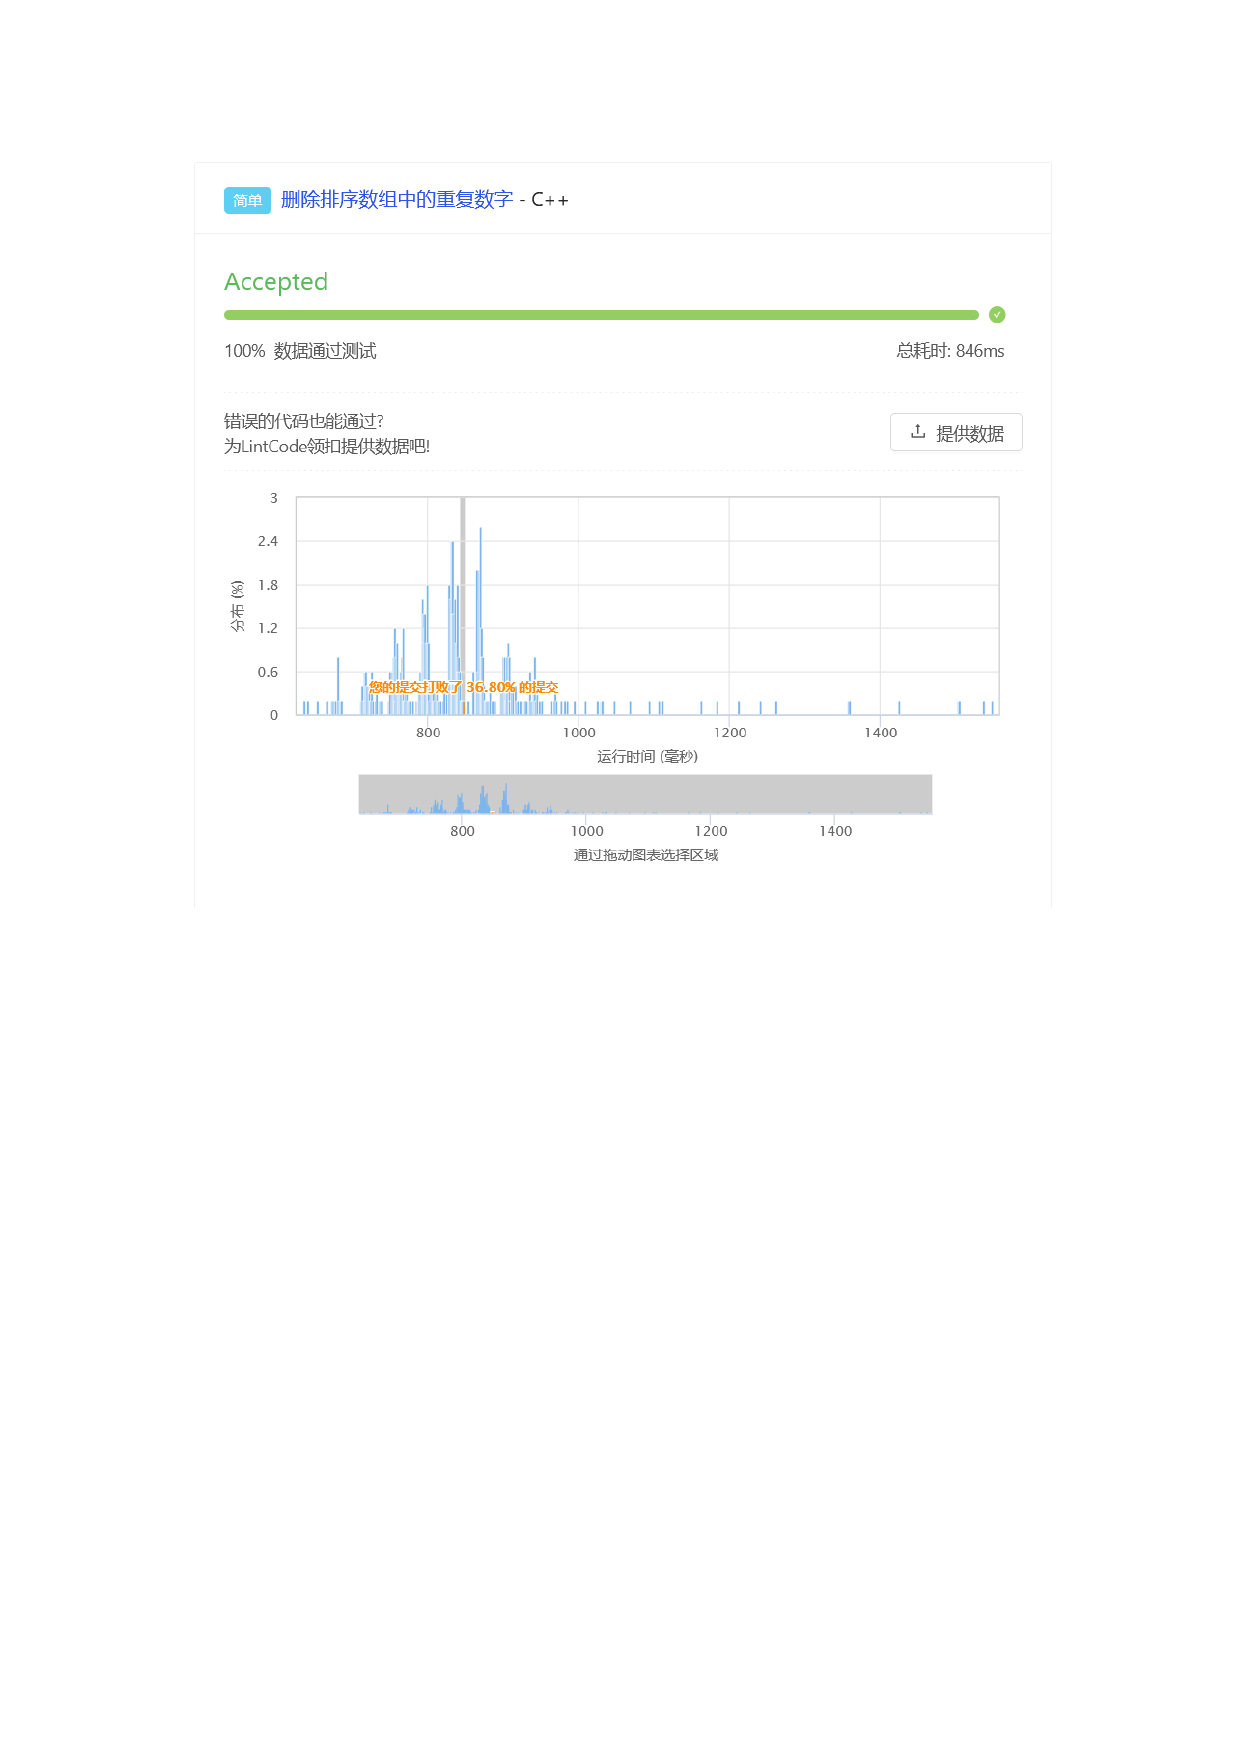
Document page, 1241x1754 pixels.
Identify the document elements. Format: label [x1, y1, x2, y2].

picture [187, 162, 1053, 908]
